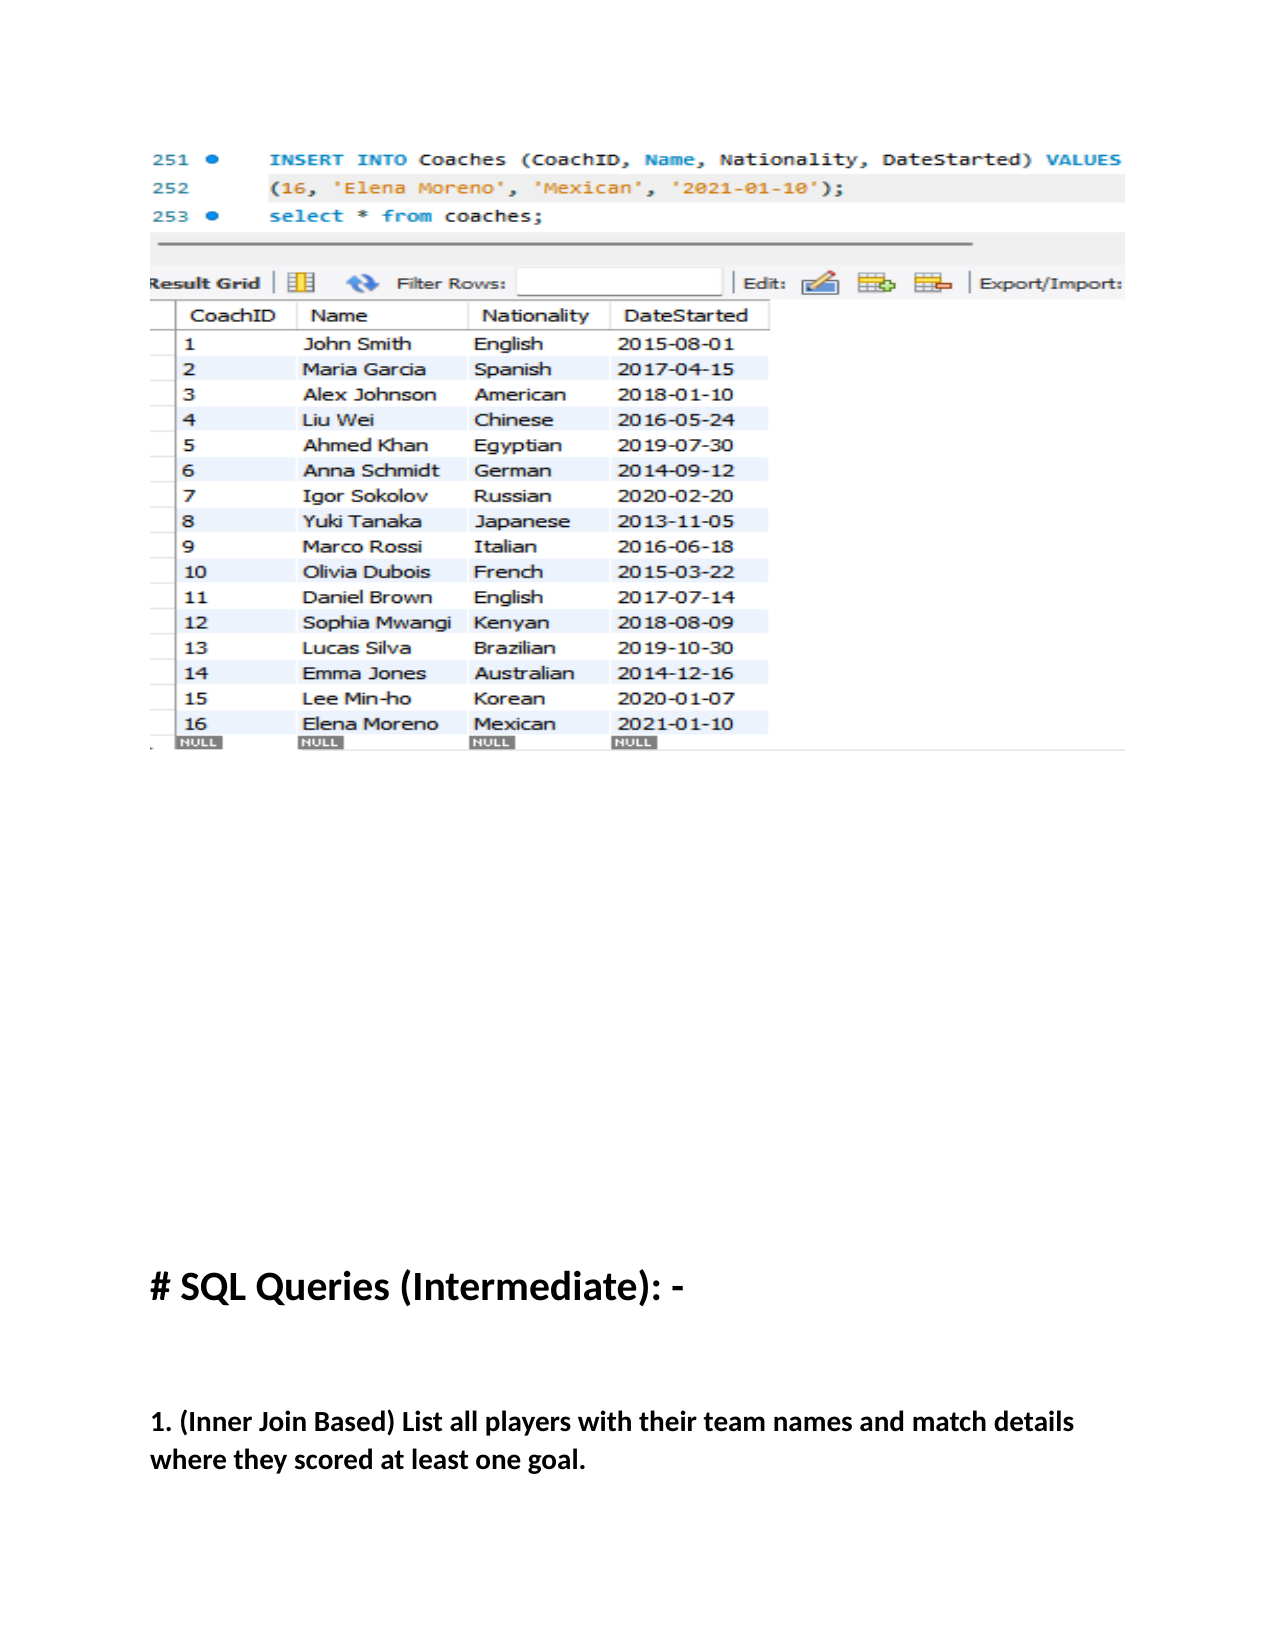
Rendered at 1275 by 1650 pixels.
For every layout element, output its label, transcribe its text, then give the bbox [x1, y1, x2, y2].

text 1. (Inner Join Based) List all players with their team names and match details where they scored at least one goal. [150, 1403, 1125, 1477]
text # SQL Queries (Intermediate): - [150, 1259, 1125, 1310]
picture [150, 150, 1125, 751]
